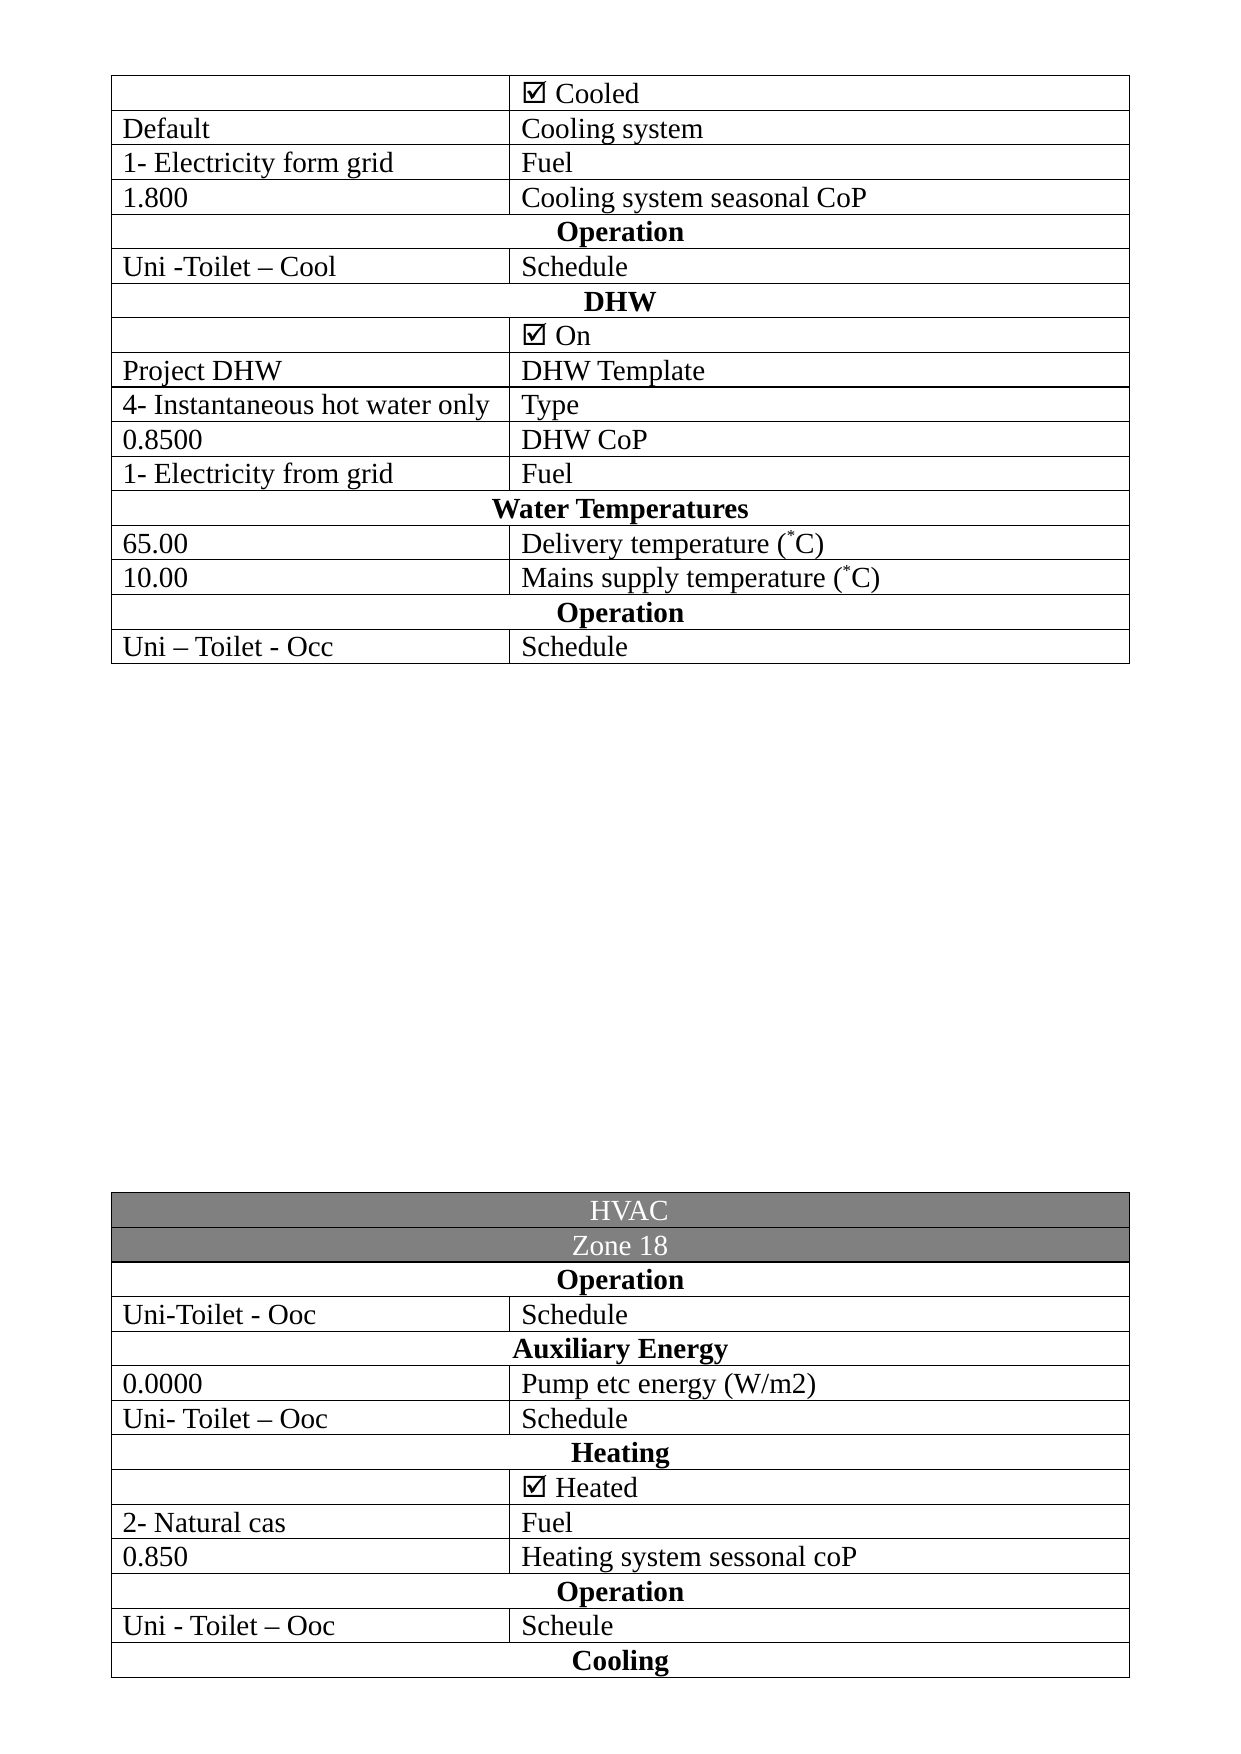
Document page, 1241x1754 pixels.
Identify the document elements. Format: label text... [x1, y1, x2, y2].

table_cell Project DHW [112, 353, 509, 386]
table_cell Uni- Toilet – Ooc [112, 1401, 509, 1434]
table_cell 1- Electricity from grid [112, 457, 509, 490]
table_cell On [510, 318, 1129, 352]
table_cell DHW Template [510, 353, 1129, 386]
table_cell Heating system sessonal coP [510, 1539, 1129, 1573]
table_cell 0.850 [112, 1539, 509, 1573]
table_cell Uni -Toilet – Cool [112, 249, 509, 283]
table_cell Heating [112, 1435, 1129, 1469]
table_cell Operation [112, 1263, 1129, 1296]
table_cell 10.00 [112, 560, 509, 594]
table_cell 0.0000 [112, 1366, 509, 1400]
table_cell 1- Electricity form grid [112, 145, 509, 179]
table_cell [112, 318, 509, 352]
table_cell Operation [112, 215, 1129, 248]
table_cell Schedule [510, 249, 1129, 283]
table_cell 65.00 [112, 526, 509, 559]
table_cell [112, 76, 509, 110]
table_cell Delivery temperature (*C) [510, 526, 1129, 559]
table_cell Cooling [112, 1643, 1129, 1677]
table_cell Fuel [510, 1505, 1129, 1538]
table_cell 2- Natural cas [112, 1505, 509, 1538]
table_cell Cooled [510, 76, 1129, 110]
table_cell Heated [510, 1470, 1129, 1504]
table_cell Water Temperatures [112, 491, 1129, 525]
table_cell Uni-Toilet - Ooc [112, 1297, 509, 1331]
table_cell Operation [112, 595, 1129, 628]
table_cell Type [510, 388, 1129, 421]
table_cell 1.800 [112, 180, 509, 213]
table_cell DHW [112, 284, 1129, 317]
table_cell Scheule [510, 1609, 1129, 1642]
table_cell Uni – Toilet - Occ [112, 630, 509, 663]
table_cell Cooling system [510, 111, 1129, 144]
table_cell Cooling system seasonal CoP [510, 180, 1129, 213]
table_cell Uni - Toilet – Ooc [112, 1609, 509, 1642]
table_cell Operation [112, 1574, 1129, 1607]
table_cell [112, 1470, 509, 1504]
table_cell Schedule [510, 630, 1129, 663]
table_cell DHW CoP [510, 422, 1129, 456]
table_cell Auxiliary Energy [112, 1332, 1129, 1365]
table_cell Zone 18 [112, 1228, 1129, 1261]
table_cell Mains supply temperature (*C) [510, 560, 1129, 594]
table_cell Pump etc energy (W/m2) [510, 1366, 1129, 1400]
table_cell 0.8500 [112, 422, 509, 456]
table_cell Default [112, 111, 509, 144]
table_cell Fuel [510, 457, 1129, 490]
table_cell 4- Instantaneous hot water only [112, 388, 509, 421]
table_cell Schedule [510, 1401, 1129, 1434]
table_cell Schedule [510, 1297, 1129, 1331]
table_cell Fuel [510, 145, 1129, 179]
table_header HVAC [112, 1193, 1129, 1227]
